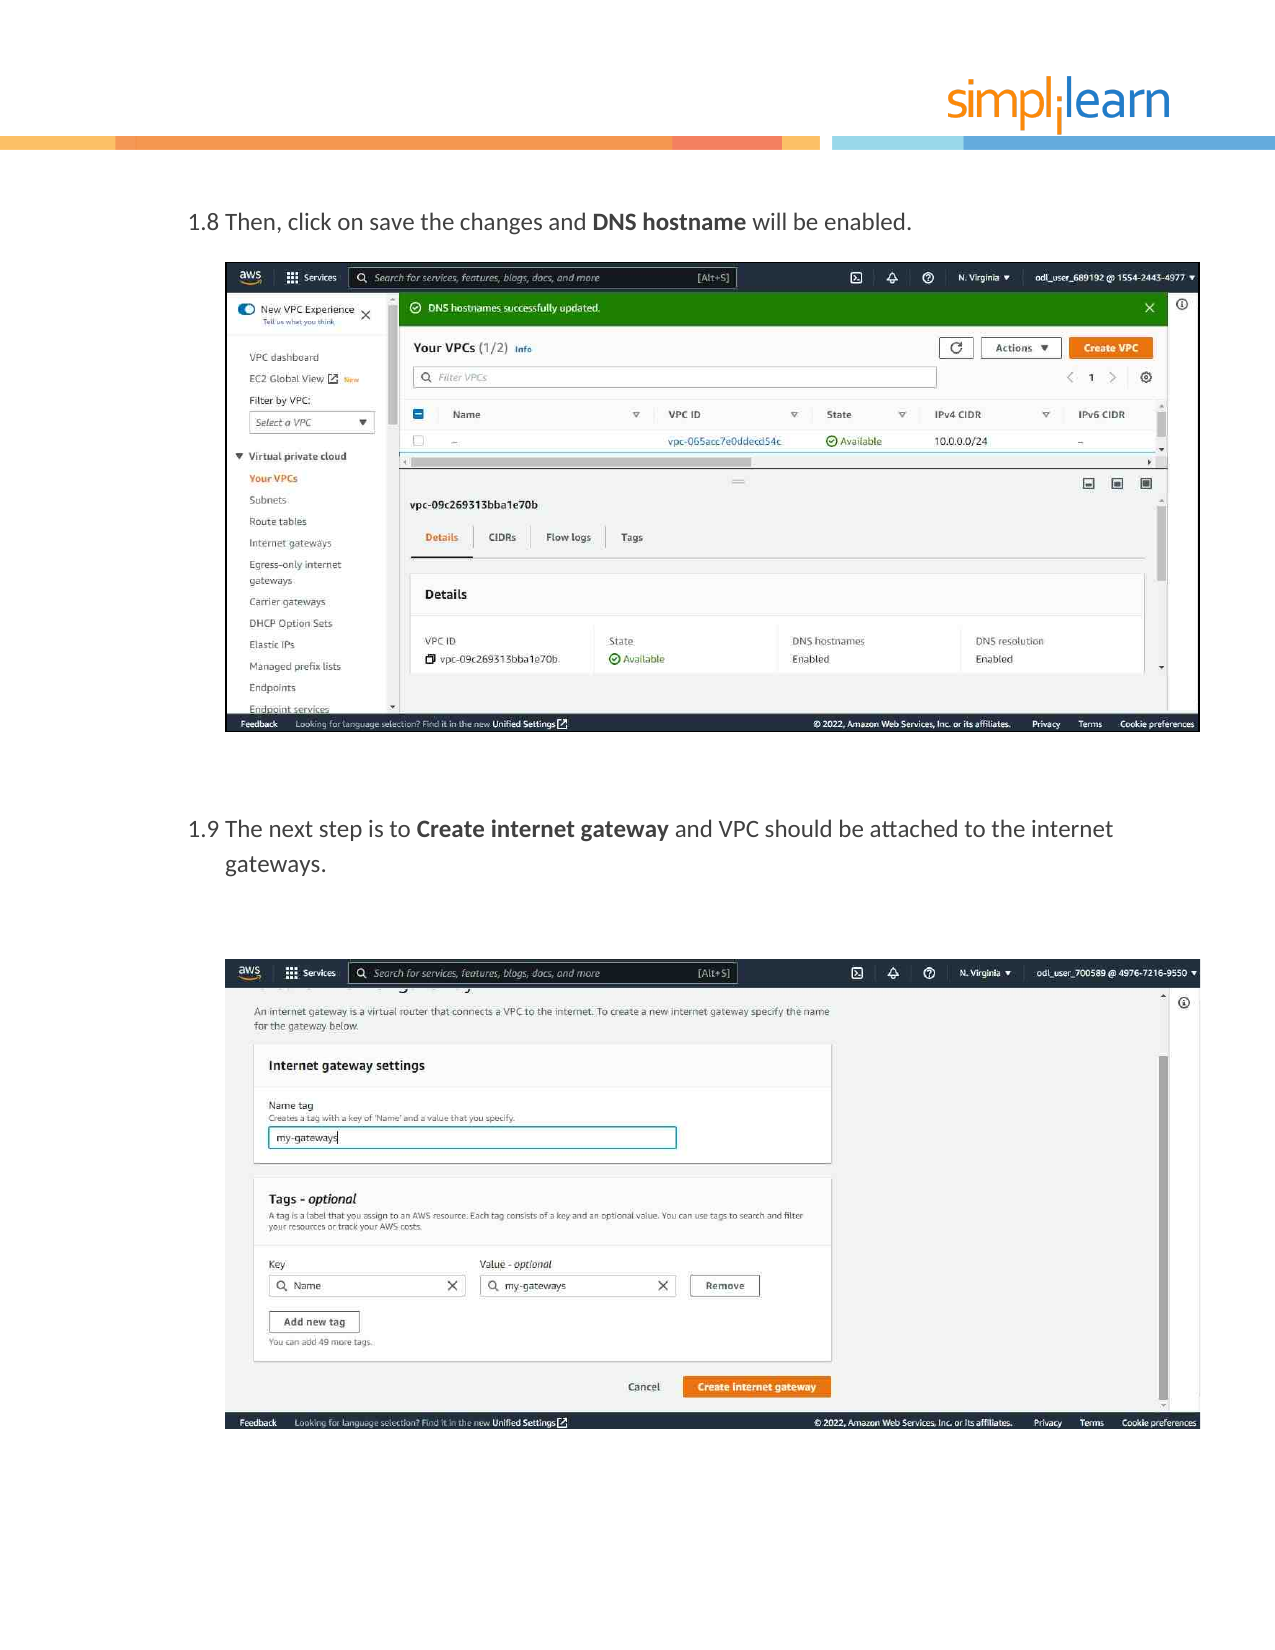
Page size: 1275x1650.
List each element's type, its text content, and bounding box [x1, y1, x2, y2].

list The next step is to Create internet gateway and VPC should be attached to the internet gateways. [187, 813, 1125, 878]
picture [0, 76, 1275, 150]
list Then, click on save the changes and DNS hostname will be enabled. [187, 206, 1125, 236]
picture [227, 263, 1198, 731]
picture [225, 959, 1200, 1429]
